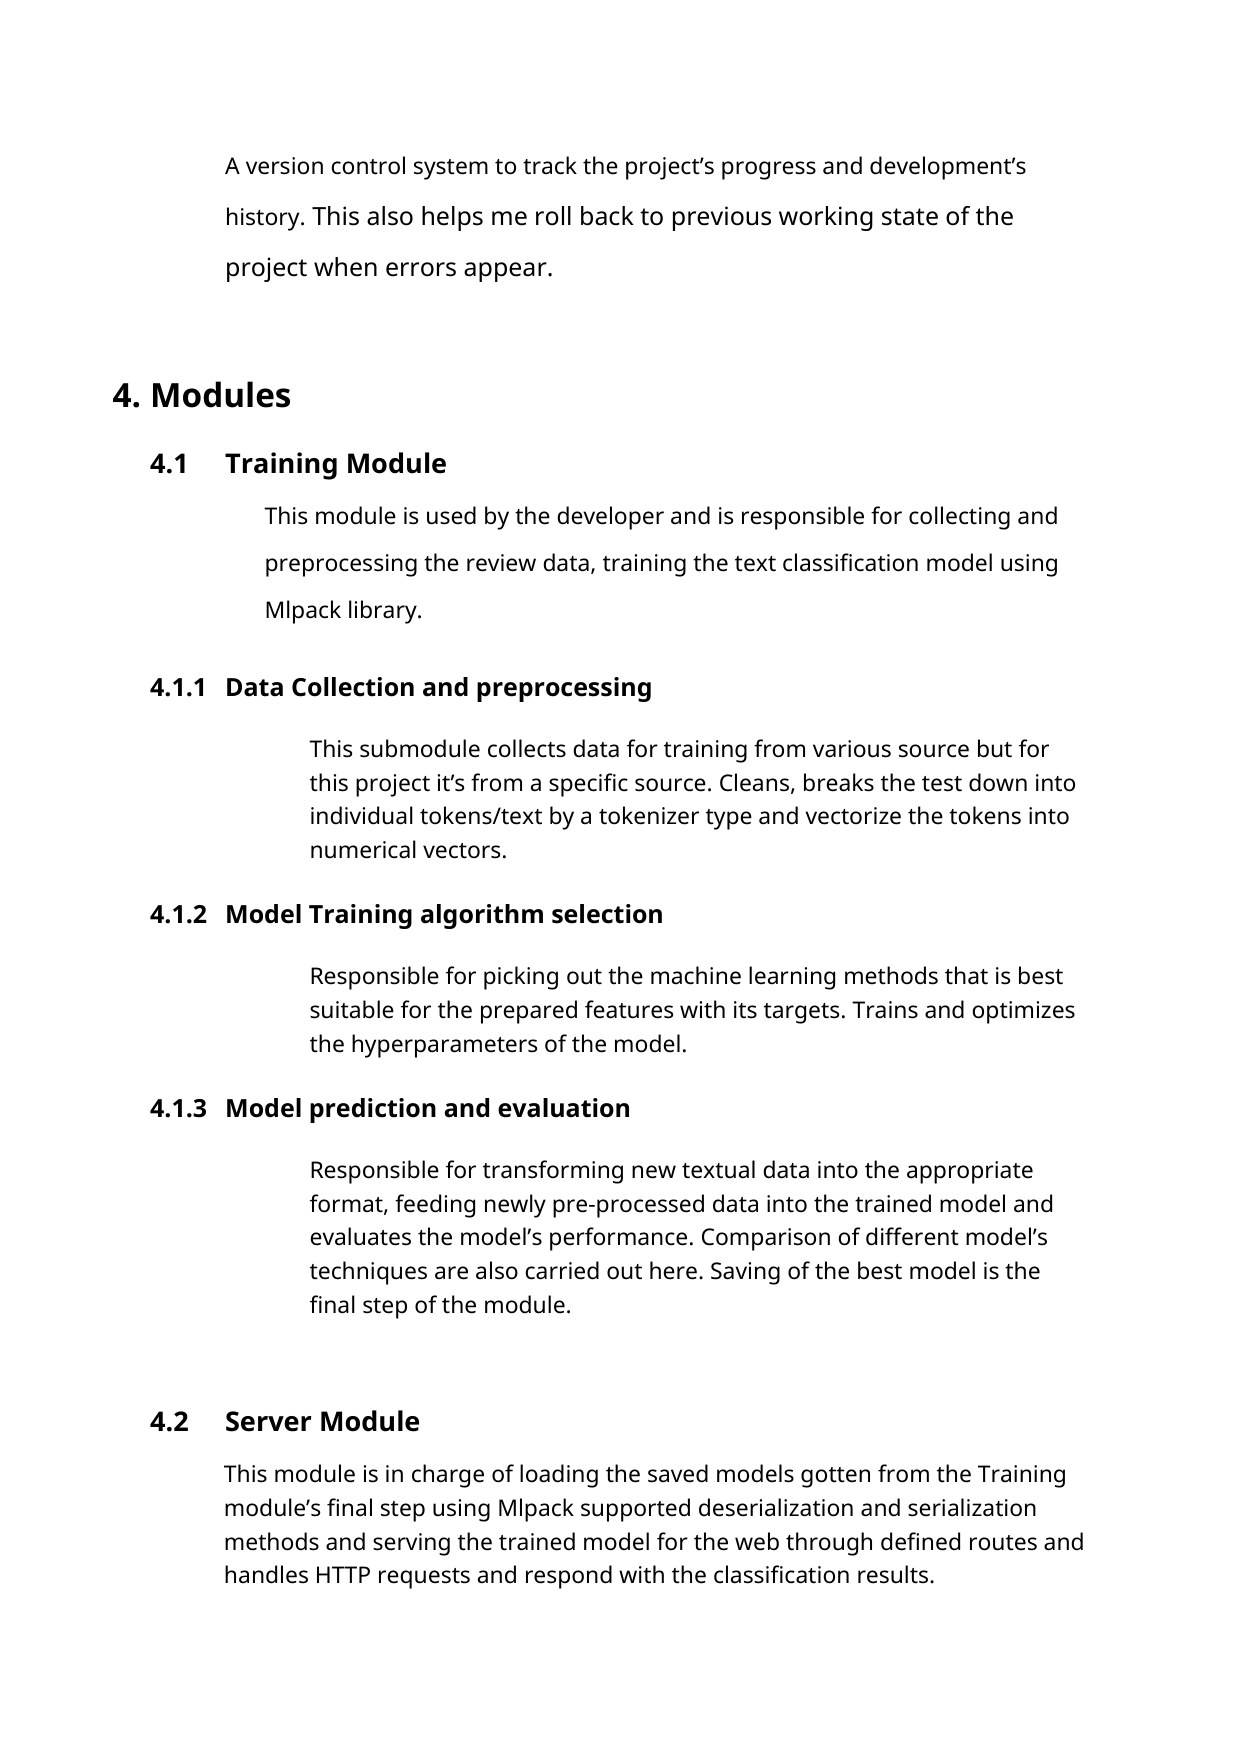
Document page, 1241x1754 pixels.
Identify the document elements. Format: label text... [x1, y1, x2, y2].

subtitle Model prediction and evaluation [150, 1091, 1090, 1125]
text Responsible for transforming new textual data into the appropriate format, feeding newly pre-processed data into the trained model and evaluates the model’s performance. Comparison of different model’s techniques are also carried out here. Saving of the best model is the final step of the module. [309, 1154, 1090, 1320]
text This submodule collects data for training from various source but for this project it’s from a specific source. Cleans, breaks the test down into individual tokens/text by a tokenizer type and vectorize the tokens into numerical vectors. [309, 733, 1090, 865]
text This module is used by the developer and is responsible for collecting and preprocessing the review data, training the text classification model using Mlpack library. [264, 500, 1090, 625]
subtitle Model Training algorithm selection [150, 897, 1090, 931]
subtitle Training Module [150, 444, 1090, 481]
subtitle Server Module [150, 1403, 1090, 1440]
list A version control system to track the project’s progress and development’s history.‌ This also helps me roll back to previous working state of the project when errors appear. [225, 150, 1090, 283]
subtitle Modules [112, 372, 1090, 418]
text Responsible for picking out the machine learning methods that is best suitable for the prepared features with its targets. Trains and optimizes the hyperparameters of the model. [309, 960, 1090, 1059]
text This module is in charge of loading the saved models gotten from the Training module’s final step using Mlpack supported deserialization and serialization methods and serving the trained model for the web through defined routes and handles HTTP requests and respond with the classification results. [224, 1458, 1090, 1591]
subtitle Data Collection and preprocessing [150, 669, 1090, 704]
